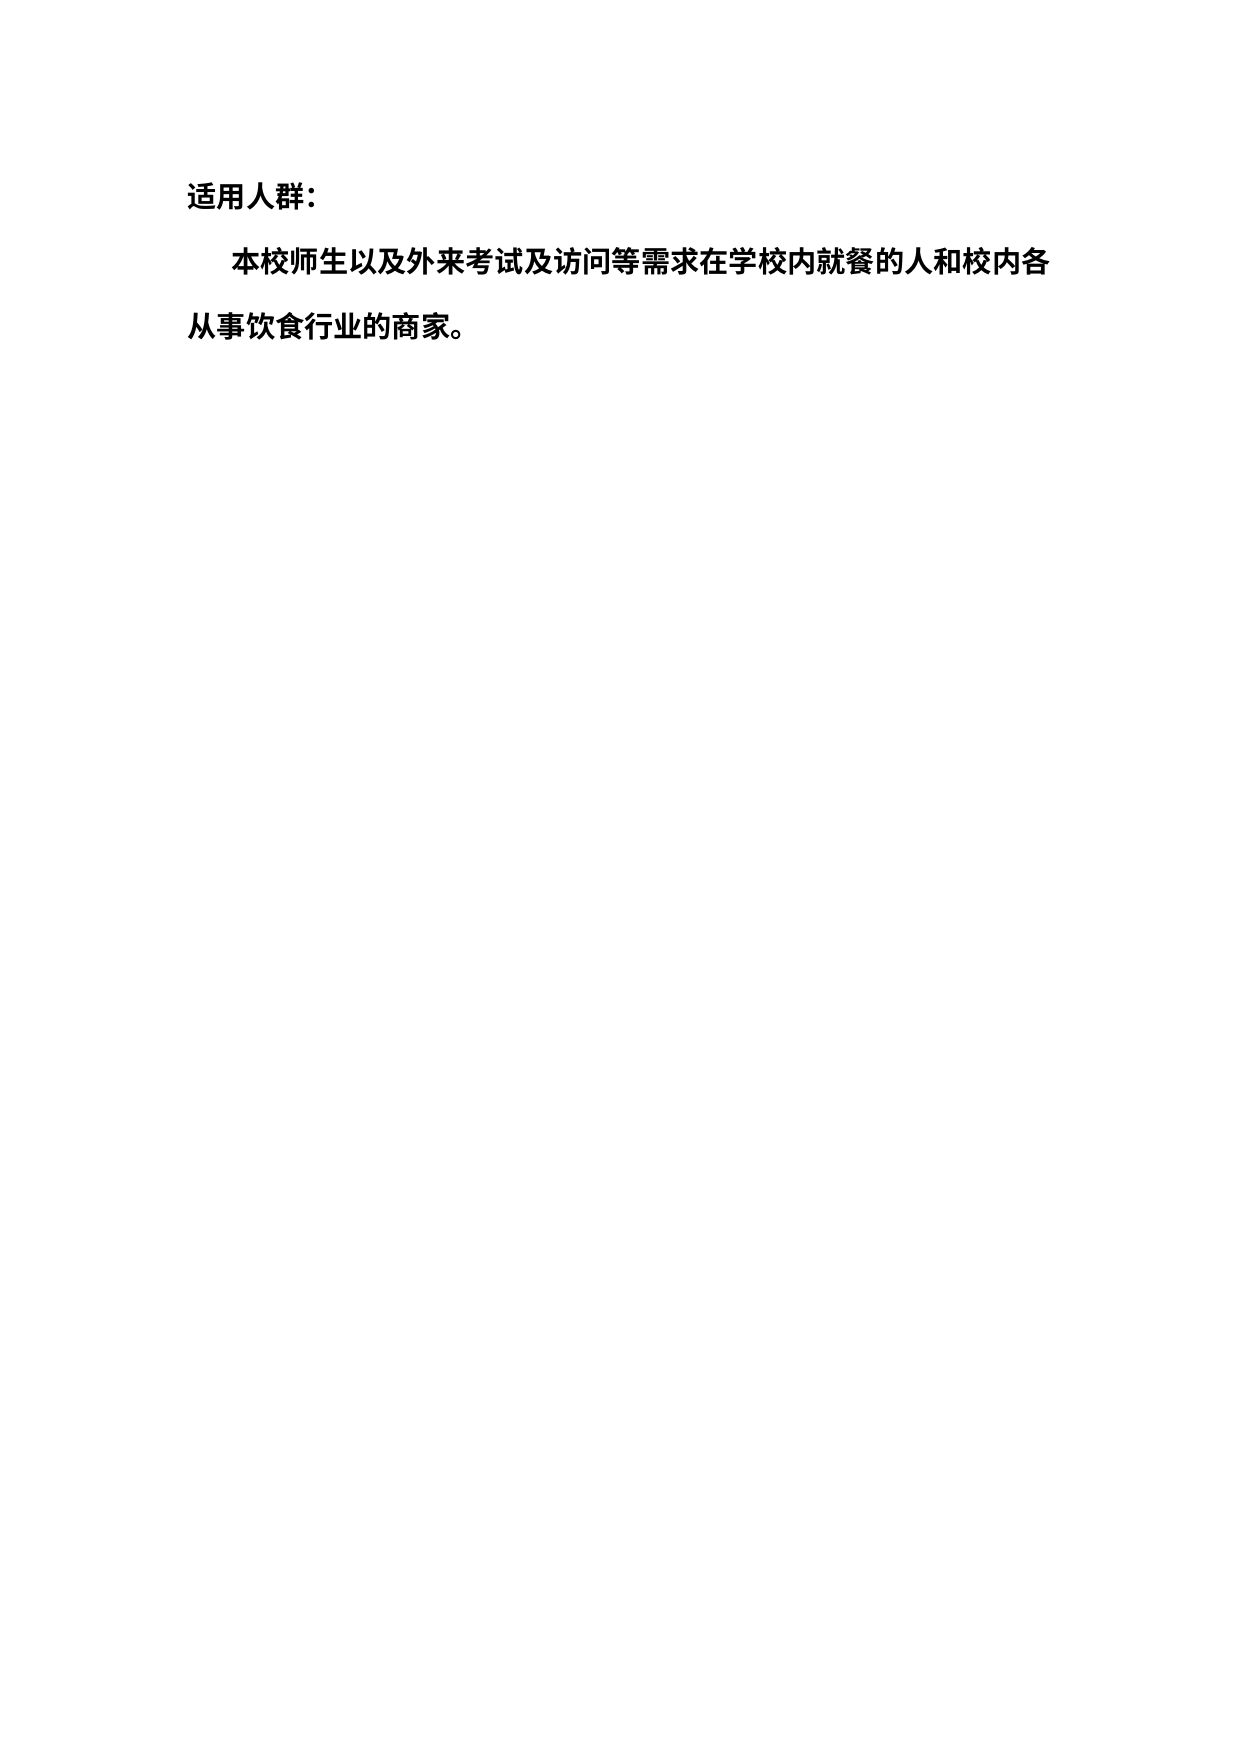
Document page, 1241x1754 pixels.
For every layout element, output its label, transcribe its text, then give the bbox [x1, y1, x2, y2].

text 适用人群： [187, 162, 1053, 227]
text 本校师生以及外来考试及访问等需求在学校内就餐的人和校内各从事饮食行业的商家。 [187, 227, 1053, 357]
